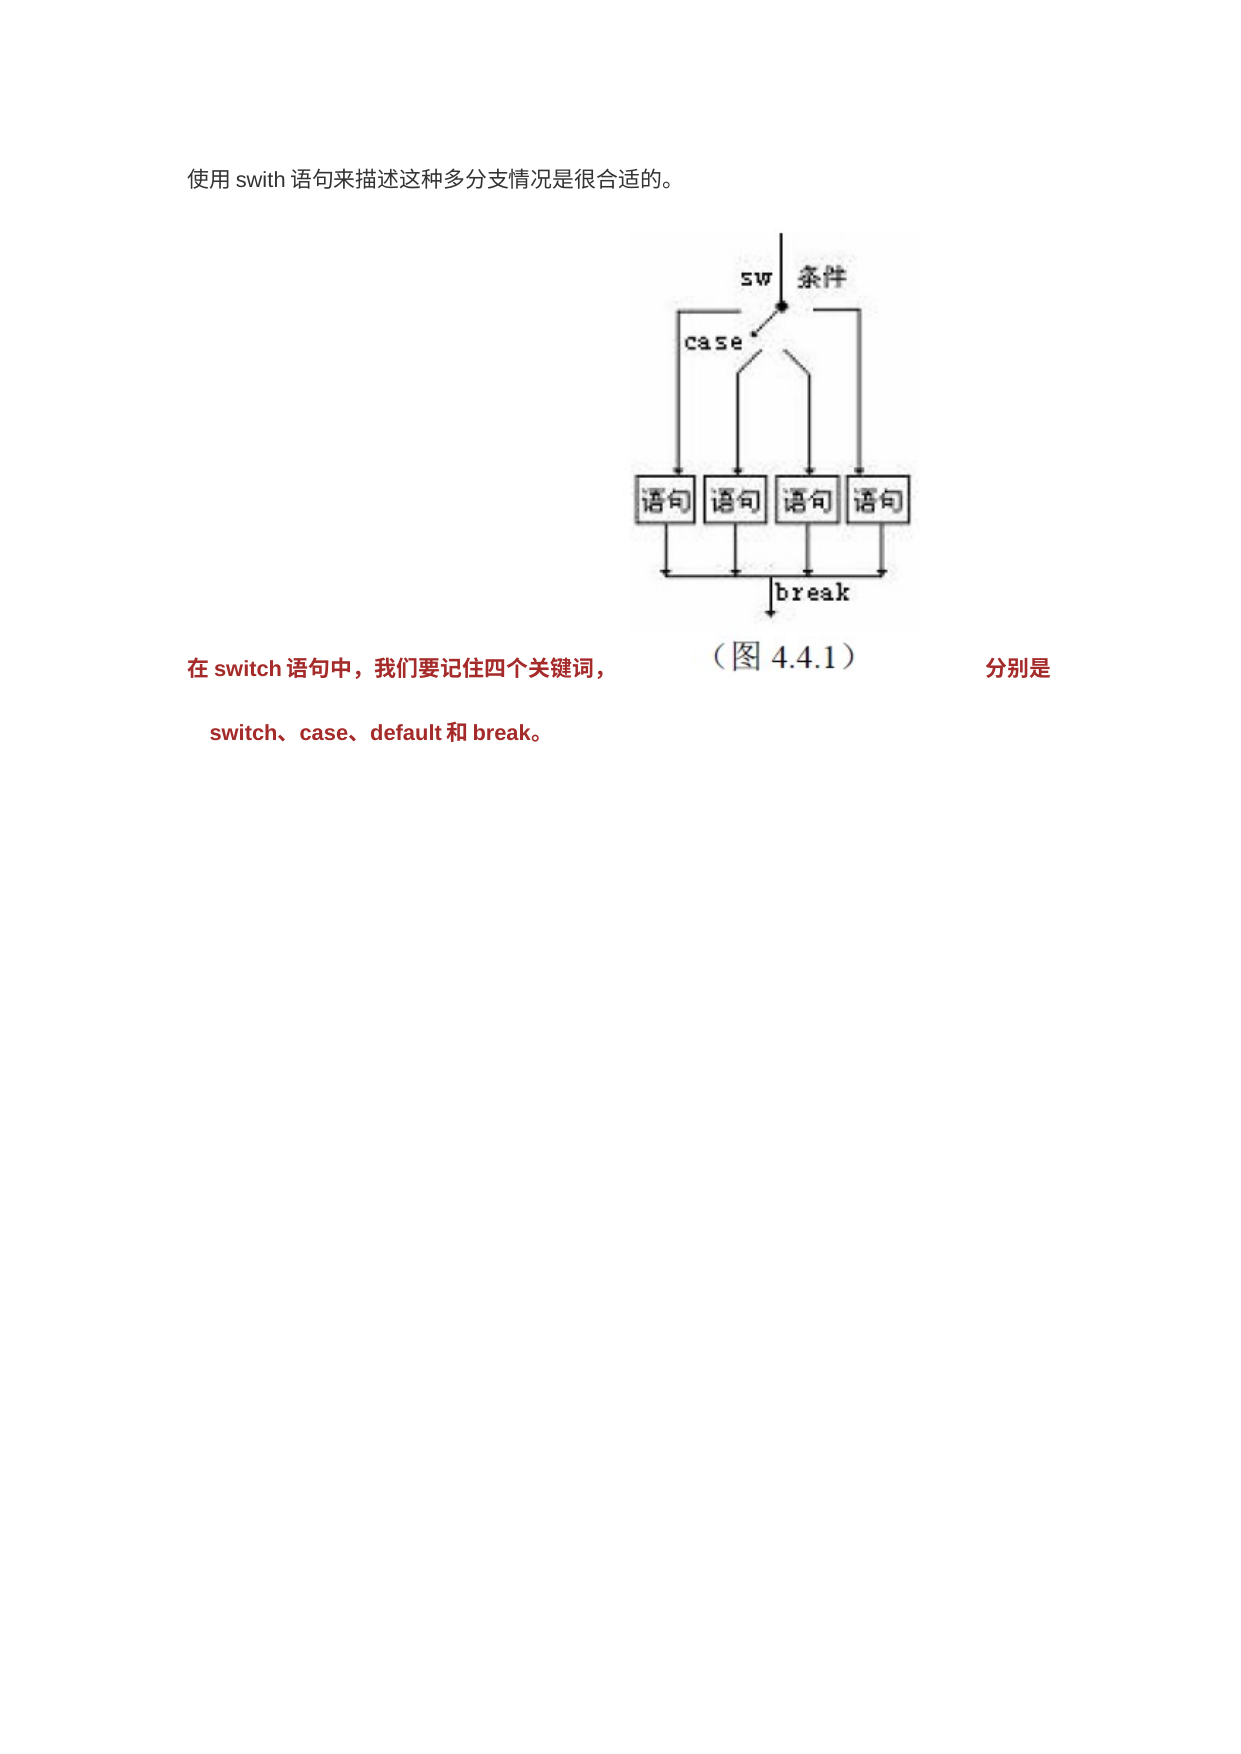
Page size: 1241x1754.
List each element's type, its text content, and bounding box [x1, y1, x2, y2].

text 使用swith语句来描述这种多分支情况是很合适的。 [187, 162, 1053, 194]
picture [622, 227, 920, 677]
